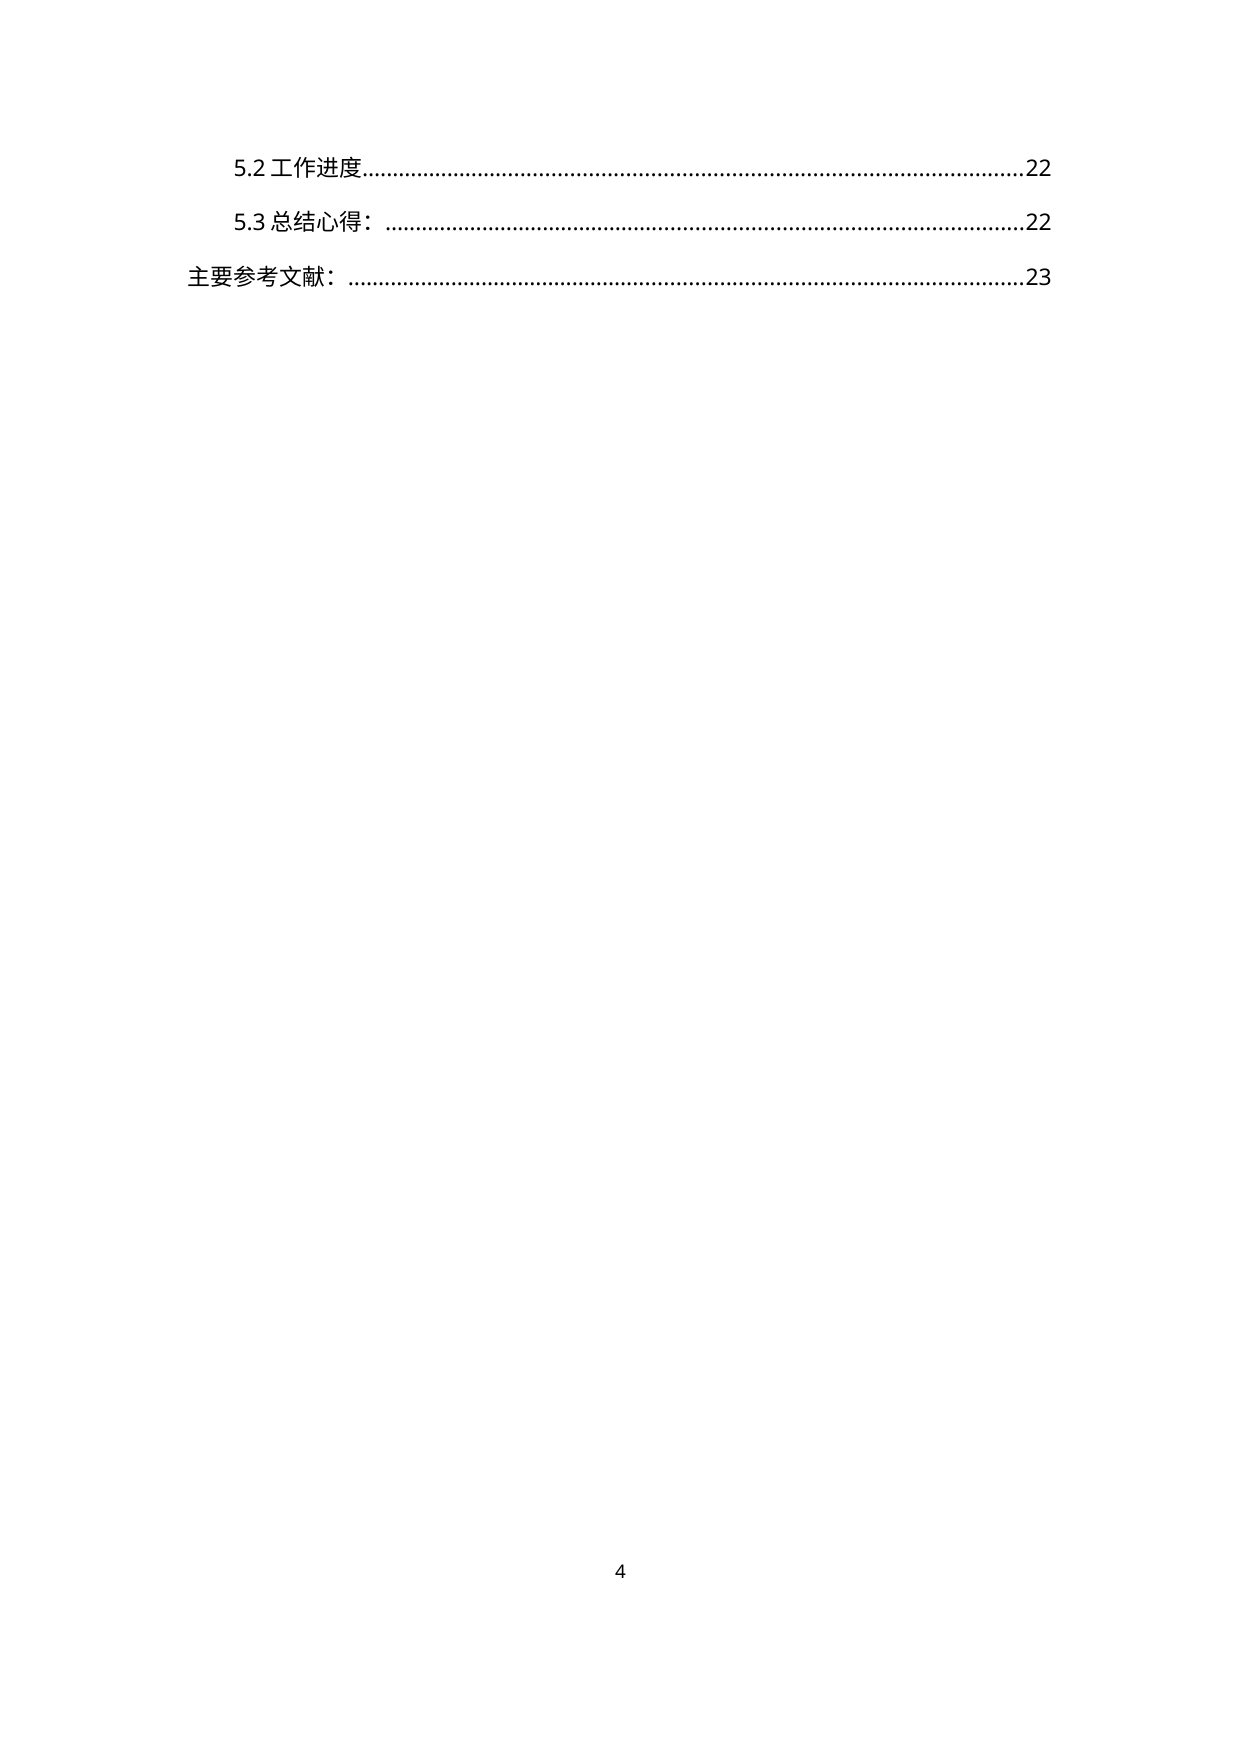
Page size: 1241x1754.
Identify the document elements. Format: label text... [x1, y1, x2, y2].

text 主要参考文献： 23 [187, 258, 1053, 292]
text 5.3总结心得： 22 [233, 204, 1053, 237]
text 5.2工作进度 22 [233, 150, 1053, 183]
